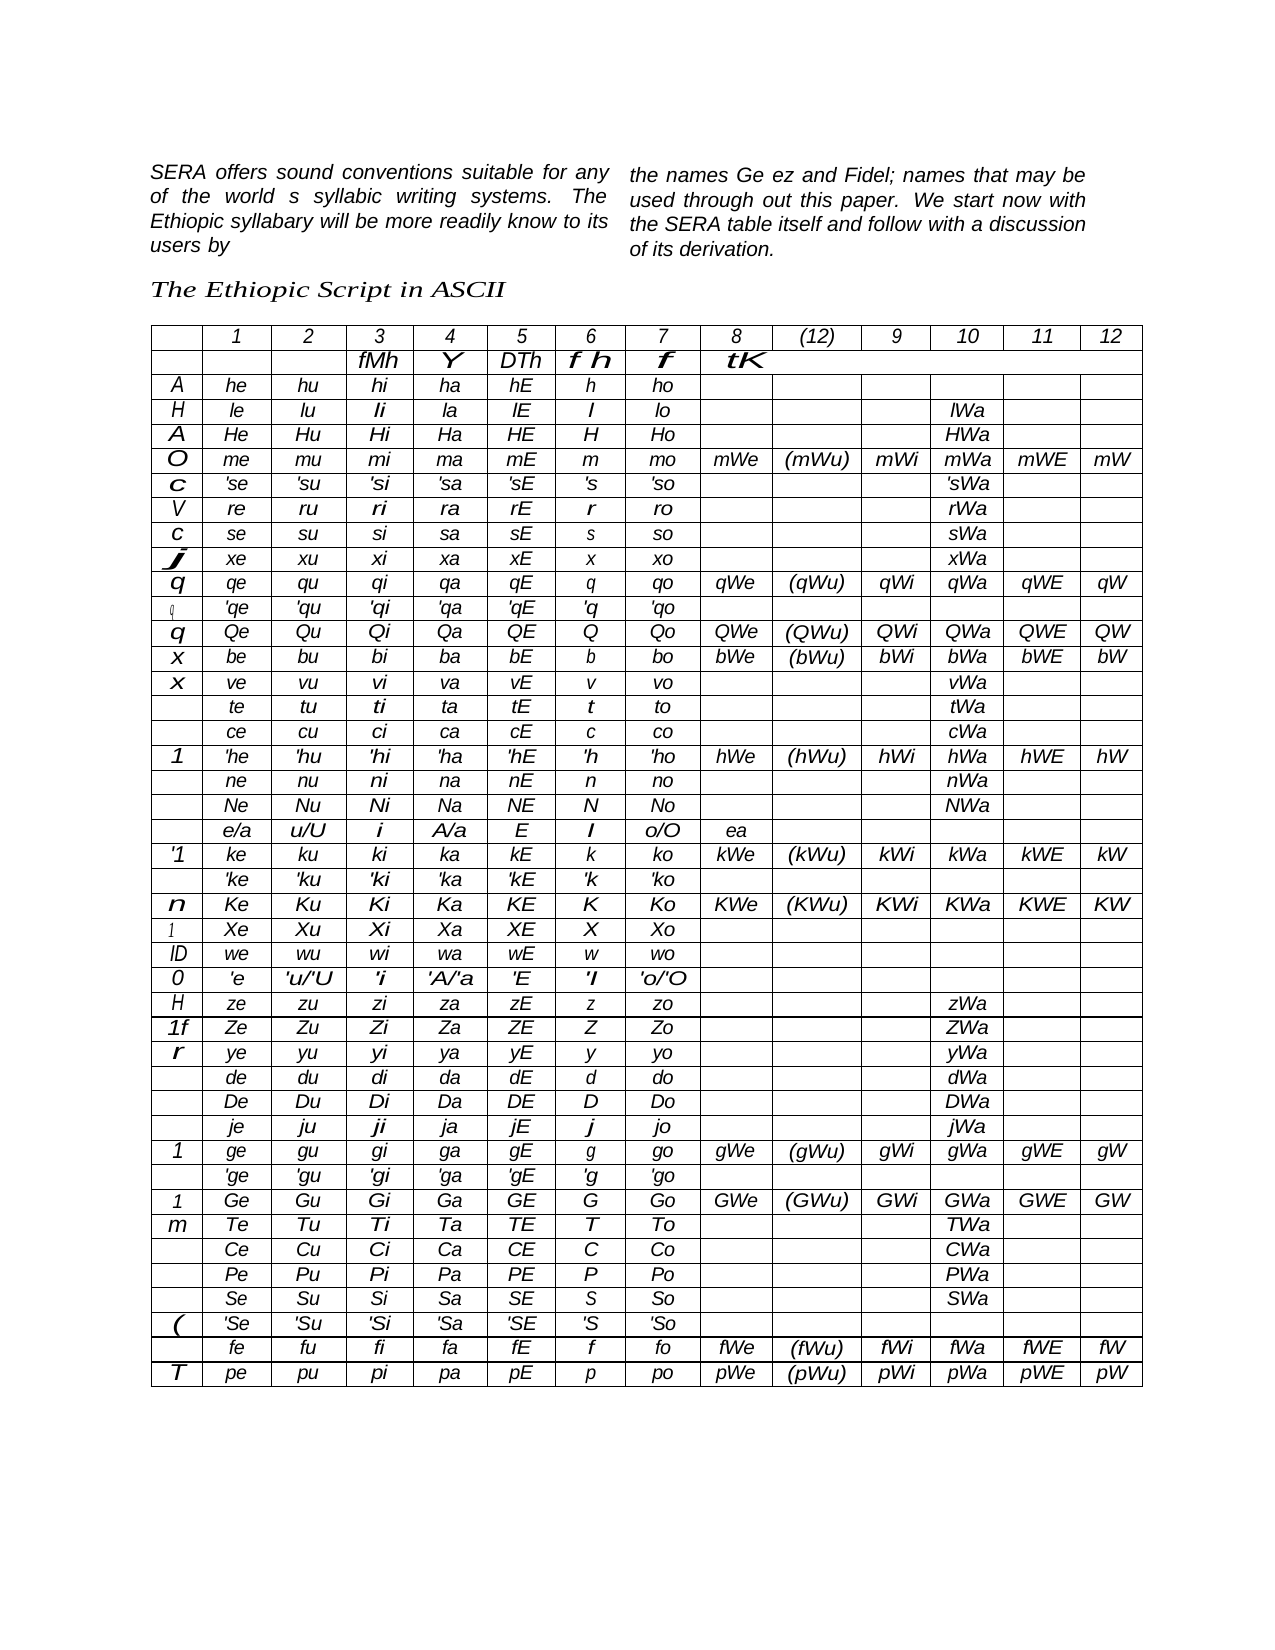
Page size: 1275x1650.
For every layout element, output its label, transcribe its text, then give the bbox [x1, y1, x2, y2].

table_cell qo [626, 572, 700, 596]
table_cell [1004, 1215, 1080, 1238]
table_cell du [272, 1067, 346, 1090]
table_cell [773, 1067, 861, 1090]
table_cell 'ga [414, 1165, 487, 1189]
table_cell 'q [556, 597, 625, 620]
table_cell mo [626, 449, 700, 472]
table_cell [1081, 943, 1142, 967]
table_cell [931, 968, 1003, 992]
table_cell H [152, 993, 202, 1016]
table_cell ze [203, 993, 271, 1016]
table_cell [1081, 869, 1142, 892]
table_cell jWa [931, 1116, 1003, 1140]
table_cell [1004, 1288, 1080, 1312]
table_cell [1004, 1165, 1080, 1189]
table_cell Ku [272, 894, 346, 918]
table_cell [1081, 375, 1142, 399]
table_cell su [272, 523, 346, 547]
table_cell [152, 721, 202, 745]
table_cell [701, 1288, 772, 1312]
table_cell [773, 721, 861, 745]
table_cell ca [414, 721, 487, 745]
table_cell wu [272, 943, 346, 967]
table_cell gWi [862, 1141, 930, 1164]
table_cell bWE [1004, 647, 1080, 671]
table_cell no [626, 771, 700, 794]
table_cell Ke [203, 894, 271, 918]
table_cell [1004, 943, 1080, 967]
table_cell A [152, 375, 202, 399]
table_cell 'Su [272, 1313, 346, 1336]
table_cell gW [1081, 1141, 1142, 1164]
table_cell 'e [203, 968, 271, 992]
table_cell qWe [701, 572, 772, 596]
table_cell [1004, 869, 1080, 892]
table_cell NWa [931, 795, 1003, 819]
table_cell [1081, 1116, 1142, 1140]
table_cell m [152, 1215, 202, 1238]
table_cell SE [488, 1288, 555, 1312]
table_cell fWe [701, 1338, 772, 1361]
table_cell [1081, 400, 1142, 424]
table_cell ho [626, 375, 700, 399]
table_cell h [556, 375, 625, 399]
table_cell [862, 771, 930, 794]
table_cell fa [414, 1338, 487, 1361]
table_cell wo [626, 943, 700, 967]
table_cell [152, 1288, 202, 1312]
table_cell ya [414, 1042, 487, 1066]
table_cell po [626, 1363, 700, 1386]
table_cell 'si [347, 474, 413, 497]
table_cell [701, 425, 772, 448]
table_cell f [556, 1338, 625, 1361]
table_cell [1081, 721, 1142, 745]
table_cell KE [488, 894, 555, 918]
table_cell V [152, 498, 202, 522]
table_cell [152, 1116, 202, 1140]
table_cell Xe [203, 919, 271, 942]
table_cell hE [488, 375, 555, 399]
table_cell 'Se [203, 1313, 271, 1336]
table_cell 'ke [203, 869, 271, 892]
table_cell Pa [414, 1264, 487, 1287]
table_cell Y [414, 351, 487, 374]
table_cell 'ho [626, 746, 700, 769]
table_cell je [203, 1116, 271, 1140]
table_cell c [152, 474, 202, 497]
table_cell [701, 721, 772, 745]
table_cell [862, 1091, 930, 1115]
table_cell ZWa [931, 1018, 1003, 1041]
table_cell pE [488, 1363, 555, 1386]
table_cell CE [488, 1239, 555, 1263]
table_cell yE [488, 1042, 555, 1066]
table_cell (pWu) [773, 1363, 861, 1386]
table_cell [1081, 425, 1142, 448]
table_cell 'ku [272, 869, 346, 892]
table_cell Xo [626, 919, 700, 942]
table_cell Ci [347, 1239, 413, 1263]
table_cell 'qu [272, 597, 346, 620]
table_header 1 [203, 326, 271, 349]
table_cell se [203, 523, 271, 547]
table_cell qWa [931, 572, 1003, 596]
table_cell [1081, 1215, 1142, 1238]
table_cell te [203, 696, 271, 720]
table_cell q [152, 621, 202, 646]
table_cell [272, 351, 346, 374]
table_cell [773, 672, 861, 695]
table_cell Pi [347, 1264, 413, 1287]
table_cell [862, 721, 930, 745]
table_cell mWa [931, 449, 1003, 472]
table_header 8 [701, 326, 772, 349]
table_cell [862, 1018, 930, 1041]
table_cell fWE [1004, 1338, 1080, 1361]
table_cell fWa [931, 1338, 1003, 1361]
table_cell vE [488, 672, 555, 695]
subtitle The Ethiopic Script in ASCII [150, 276, 609, 302]
table_cell [701, 498, 772, 522]
table_cell Zi [347, 1018, 413, 1041]
table_cell [862, 375, 930, 399]
table_cell Na [414, 795, 487, 819]
table_cell [862, 1165, 930, 1189]
table_cell [152, 1264, 202, 1287]
table_cell [1004, 597, 1080, 620]
table_cell hWi [862, 746, 930, 769]
table_cell ka [414, 844, 487, 868]
table_cell E [488, 820, 555, 843]
table_cell [931, 869, 1003, 892]
table_cell 'I [556, 968, 625, 992]
table_cell PWa [931, 1264, 1003, 1287]
table_cell ge [203, 1141, 271, 1164]
table_cell 'hi [347, 746, 413, 769]
table_cell bi [347, 647, 413, 671]
table_cell di [347, 1067, 413, 1090]
table_cell [1004, 425, 1080, 448]
table_cell m [556, 449, 625, 472]
table_cell [1004, 721, 1080, 745]
table_cell q [152, 572, 202, 596]
table_cell D [556, 1091, 625, 1115]
table_cell bo [626, 647, 700, 671]
table_cell [1081, 548, 1142, 571]
table_cell [773, 869, 861, 892]
table_cell hu [272, 375, 346, 399]
table_cell ki [347, 844, 413, 868]
table_cell GE [488, 1190, 555, 1213]
table_cell pi [347, 1363, 413, 1386]
table_cell [152, 1067, 202, 1090]
table_cell mWE [1004, 449, 1080, 472]
table_cell [1081, 968, 1142, 992]
table_cell NE [488, 795, 555, 819]
table_cell [773, 1116, 861, 1140]
table_cell 'hE [488, 746, 555, 769]
table_cell [773, 919, 861, 942]
table_cell li [347, 400, 413, 424]
table_cell [862, 1313, 930, 1336]
table_cell [1004, 1018, 1080, 1041]
table_cell fe [203, 1338, 271, 1361]
table_cell ha [414, 375, 487, 399]
table_cell 's [556, 474, 625, 497]
table_cell [701, 400, 772, 424]
table_cell Ze [203, 1018, 271, 1041]
table_cell fW [1081, 1338, 1142, 1361]
table_cell [701, 919, 772, 942]
table_cell tK [701, 351, 1142, 374]
table_cell pu [272, 1363, 346, 1386]
table_cell [1081, 1165, 1142, 1189]
table_cell 'ki [347, 869, 413, 892]
table_cell 'k [556, 869, 625, 892]
table_cell Qi [347, 621, 413, 646]
table_cell 1f [152, 1018, 202, 1041]
table_cell qWE [1004, 572, 1080, 596]
table_cell Da [414, 1091, 487, 1115]
table_cell [862, 919, 930, 942]
table_cell Ta [414, 1215, 487, 1238]
table_cell nE [488, 771, 555, 794]
table_cell ru [272, 498, 346, 522]
table_cell [773, 795, 861, 819]
table_cell [701, 771, 772, 794]
table_cell Pu [272, 1264, 346, 1287]
table_cell [931, 1313, 1003, 1336]
table_cell do [626, 1067, 700, 1090]
table_cell dWa [931, 1067, 1003, 1090]
table_cell Go [626, 1190, 700, 1213]
table_cell ko [626, 844, 700, 868]
table_cell c [152, 523, 202, 547]
table_cell [773, 474, 861, 497]
table_cell lo [626, 400, 700, 424]
table_cell Tu [272, 1215, 346, 1238]
table_cell 'ka [414, 869, 487, 892]
table_cell hi [347, 375, 413, 399]
text the names Ge ez and Fidel; names that may be used through out this paper. We start now with the SERA table itself and follow with a discussion of its derivation. [629, 163, 1088, 261]
table_cell Hu [272, 425, 346, 448]
table_cell GWa [931, 1190, 1003, 1213]
table_cell [862, 696, 930, 720]
table_cell bWe [701, 647, 772, 671]
table_cell 'su [272, 474, 346, 497]
table_cell Ge [203, 1190, 271, 1213]
table_cell [931, 820, 1003, 843]
table_cell A/a [414, 820, 487, 843]
table_cell be [203, 647, 271, 671]
table_cell v [556, 672, 625, 695]
table_cell qi [347, 572, 413, 596]
table_cell xWa [931, 548, 1003, 571]
table_header 12 [1081, 326, 1142, 349]
table_cell [1004, 1042, 1080, 1066]
table_cell QWa [931, 621, 1003, 646]
table_cell 'ha [414, 746, 487, 769]
table_cell 'qo [626, 597, 700, 620]
table_cell DE [488, 1091, 555, 1115]
table_cell 'o/'O [626, 968, 700, 992]
table_cell [1004, 1239, 1080, 1263]
table_cell Ni [347, 795, 413, 819]
table_header 3 [347, 326, 413, 349]
table_cell 'So [626, 1313, 700, 1336]
table_cell qWi [862, 572, 930, 596]
table_cell Hi [347, 425, 413, 448]
table_cell ra [414, 498, 487, 522]
table_cell bWi [862, 647, 930, 671]
table_cell [773, 400, 861, 424]
table_cell GWE [1004, 1190, 1080, 1213]
table_cell Q [556, 621, 625, 646]
table_cell [862, 672, 930, 695]
table_cell [1004, 1091, 1080, 1115]
table_cell [1081, 696, 1142, 720]
table_cell i [347, 820, 413, 843]
table_cell [1081, 1091, 1142, 1115]
table_cell (hWu) [773, 746, 861, 769]
table_cell [1081, 523, 1142, 547]
table_cell 'u/'U [272, 968, 346, 992]
table_cell KWe [701, 894, 772, 918]
table_cell pWE [1004, 1363, 1080, 1386]
table_cell go [626, 1141, 700, 1164]
table_cell 'ge [203, 1165, 271, 1189]
table_cell (qWu) [773, 572, 861, 596]
table_cell zi [347, 993, 413, 1016]
table_cell ja [414, 1116, 487, 1140]
table_cell na [414, 771, 487, 794]
table_cell Gi [347, 1190, 413, 1213]
table_cell KWE [1004, 894, 1080, 918]
table_cell SWa [931, 1288, 1003, 1312]
table_cell [862, 993, 930, 1016]
table_cell [1004, 993, 1080, 1016]
table_cell [1004, 400, 1080, 424]
table_cell we [203, 943, 271, 967]
table_cell x [152, 672, 202, 695]
table_cell CWa [931, 1239, 1003, 1263]
table_cell T [556, 1215, 625, 1238]
table_header (12) [773, 326, 861, 349]
table_cell [773, 771, 861, 794]
table_cell tu [272, 696, 346, 720]
table_cell ri [347, 498, 413, 522]
table_cell pWe [701, 1363, 772, 1386]
table_cell [152, 1165, 202, 1189]
table_cell [701, 1215, 772, 1238]
table_cell [1004, 375, 1080, 399]
table_cell [701, 1264, 772, 1287]
table_cell 'Sa [414, 1313, 487, 1336]
table_cell [1081, 1067, 1142, 1090]
table_cell [1081, 1239, 1142, 1263]
table_cell [701, 869, 772, 892]
table_cell 'hu [272, 746, 346, 769]
table_cell hWE [1004, 746, 1080, 769]
table_cell [931, 597, 1003, 620]
table_cell [701, 375, 772, 399]
table_cell [1081, 795, 1142, 819]
table_cell A [152, 425, 202, 448]
table_cell x [152, 647, 202, 671]
table_cell kWa [931, 844, 1003, 868]
table_cell mWi [862, 449, 930, 472]
table_cell [1004, 795, 1080, 819]
table_cell De [203, 1091, 271, 1115]
table_cell [773, 425, 861, 448]
table_cell ma [414, 449, 487, 472]
table_cell sE [488, 523, 555, 547]
table_cell wE [488, 943, 555, 967]
table_cell [1081, 1313, 1142, 1336]
table_cell [701, 523, 772, 547]
table_cell (KWu) [773, 894, 861, 918]
table_cell 'A/'a [414, 968, 487, 992]
table_cell p [556, 1363, 625, 1386]
table_cell ti [347, 696, 413, 720]
table_cell [1081, 597, 1142, 620]
table_cell HWa [931, 425, 1003, 448]
table_cell [1081, 820, 1142, 843]
table_cell tE [488, 696, 555, 720]
table_cell Po [626, 1264, 700, 1287]
table_cell nu [272, 771, 346, 794]
table_cell xa [414, 548, 487, 571]
table_cell [1004, 523, 1080, 547]
table_cell Zu [272, 1018, 346, 1041]
table_cell ne [203, 771, 271, 794]
table_cell [152, 1338, 202, 1361]
table_cell [773, 1313, 861, 1336]
table_cell Co [626, 1239, 700, 1263]
table_cell gWe [701, 1141, 772, 1164]
table_cell 'h [556, 746, 625, 769]
table_cell tWa [931, 696, 1003, 720]
table_cell gu [272, 1141, 346, 1164]
table_cell [152, 771, 202, 794]
table_cell t [556, 696, 625, 720]
table_cell e/a [203, 820, 271, 843]
table_cell [701, 672, 772, 695]
table_cell [862, 523, 930, 547]
table_cell ID [152, 943, 202, 967]
table_cell pe [203, 1363, 271, 1386]
table_cell xE [488, 548, 555, 571]
table_cell x [556, 548, 625, 571]
table_cell qE [488, 572, 555, 596]
table_cell l [556, 400, 625, 424]
table_cell [862, 548, 930, 571]
table_cell 'qa [414, 597, 487, 620]
table_cell re [203, 498, 271, 522]
table_cell zu [272, 993, 346, 1016]
table_cell ji [347, 1116, 413, 1140]
table_cell [701, 597, 772, 620]
table_cell [862, 597, 930, 620]
table_cell Se [203, 1288, 271, 1312]
table_cell c [556, 721, 625, 745]
table_cell ce [203, 721, 271, 745]
table_cell [1081, 1288, 1142, 1312]
table_cell va [414, 672, 487, 695]
table_cell Ne [203, 795, 271, 819]
table_cell [773, 1091, 861, 1115]
table_cell [773, 968, 861, 992]
table_cell pW [1081, 1363, 1142, 1386]
table_cell [862, 1215, 930, 1238]
table_cell [773, 1239, 861, 1263]
table_cell [152, 351, 202, 374]
table_cell XE [488, 919, 555, 942]
table_header 7 [626, 326, 700, 349]
table_cell QWE [1004, 621, 1080, 646]
table_cell '1 [152, 844, 202, 868]
table_cell Nu [272, 795, 346, 819]
table_cell j [556, 1116, 625, 1140]
table_cell mWe [701, 449, 772, 472]
table_cell DWa [931, 1091, 1003, 1115]
table_header 2 [272, 326, 346, 349]
table_cell lu [272, 400, 346, 424]
table_cell H [556, 425, 625, 448]
table_cell Ha [414, 425, 487, 448]
table_cell [203, 351, 271, 374]
table_cell Ka [414, 894, 487, 918]
table_cell lWa [931, 400, 1003, 424]
table_cell 'he [203, 746, 271, 769]
table_cell 'sWa [931, 474, 1003, 497]
table_cell q [556, 572, 625, 596]
table_cell [862, 400, 930, 424]
table_cell f [626, 351, 700, 374]
table_cell Gu [272, 1190, 346, 1213]
table_cell n [152, 894, 202, 918]
table_cell [773, 820, 861, 843]
table_cell 'SE [488, 1313, 555, 1336]
table_cell KWa [931, 894, 1003, 918]
table_cell mW [1081, 449, 1142, 472]
table_cell [862, 1067, 930, 1090]
table_cell xe [203, 548, 271, 571]
table_cell [773, 1165, 861, 1189]
table_cell [862, 968, 930, 992]
table_cell Do [626, 1091, 700, 1115]
table_cell za [414, 993, 487, 1016]
table_cell [1081, 993, 1142, 1016]
table_cell Sa [414, 1288, 487, 1312]
table_cell [701, 1091, 772, 1115]
table_cell [701, 1239, 772, 1263]
table_cell TE [488, 1215, 555, 1238]
table_cell zWa [931, 993, 1003, 1016]
table_header 4 [414, 326, 487, 349]
table_cell [1004, 820, 1080, 843]
table_cell pa [414, 1363, 487, 1386]
table_cell Ko [626, 894, 700, 918]
table_cell lE [488, 400, 555, 424]
table_cell y [556, 1042, 625, 1066]
table_cell He [203, 425, 271, 448]
table_cell fMh [347, 351, 413, 374]
table_cell [152, 696, 202, 720]
table_cell Qe [203, 621, 271, 646]
table_cell ni [347, 771, 413, 794]
table_cell Qo [626, 621, 700, 646]
table_cell xu [272, 548, 346, 571]
table_cell [862, 474, 930, 497]
table_cell 'kE [488, 869, 555, 892]
table_cell PE [488, 1264, 555, 1287]
table_cell co [626, 721, 700, 745]
table_cell f h [556, 351, 625, 374]
table_cell vu [272, 672, 346, 695]
table_cell [773, 1215, 861, 1238]
table_cell vi [347, 672, 413, 695]
table_cell H [152, 400, 202, 424]
table_cell [1004, 1313, 1080, 1336]
table_cell Ce [203, 1239, 271, 1263]
table_cell ju [272, 1116, 346, 1140]
table_cell [1004, 1067, 1080, 1090]
table_cell gWa [931, 1141, 1003, 1164]
table_cell [1004, 498, 1080, 522]
table_cell 'i [347, 968, 413, 992]
table_cell ZE [488, 1018, 555, 1041]
table_cell mi [347, 449, 413, 472]
table_cell qe [203, 572, 271, 596]
table_cell 1 [152, 746, 202, 769]
table_header 10 [931, 326, 1003, 349]
table_cell GWe [701, 1190, 772, 1213]
table_cell s [556, 523, 625, 547]
table_cell (gWu) [773, 1141, 861, 1164]
table_cell [1081, 474, 1142, 497]
table_cell (bWu) [773, 647, 861, 671]
table_cell N [556, 795, 625, 819]
table_cell [1004, 548, 1080, 571]
table_cell [862, 425, 930, 448]
table_cell [773, 1042, 861, 1066]
table_cell 'E [488, 968, 555, 992]
table_cell [773, 1018, 861, 1041]
table_cell [1004, 968, 1080, 992]
table_cell [773, 548, 861, 571]
table_cell [701, 1116, 772, 1140]
table_cell ke [203, 844, 271, 868]
table_cell r [556, 498, 625, 522]
table_cell [701, 1042, 772, 1066]
table_cell [862, 1239, 930, 1263]
table_cell 'sa [414, 474, 487, 497]
table_cell ta [414, 696, 487, 720]
table_cell ro [626, 498, 700, 522]
table_cell kW [1081, 844, 1142, 868]
table_cell jE [488, 1116, 555, 1140]
table_cell wi [347, 943, 413, 967]
table_cell GWi [862, 1190, 930, 1213]
table_cell (fWu) [773, 1338, 861, 1361]
table_cell X [556, 919, 625, 942]
table_cell [773, 1288, 861, 1312]
table_cell Pe [203, 1264, 271, 1287]
table_cell KWi [862, 894, 930, 918]
table_cell Za [414, 1018, 487, 1041]
table_cell 0 [152, 968, 202, 992]
table_cell ye [203, 1042, 271, 1066]
table_cell [701, 943, 772, 967]
table_cell I [556, 820, 625, 843]
table_cell g [556, 1141, 625, 1164]
table_cell [701, 1018, 772, 1041]
table_cell [701, 795, 772, 819]
table_cell zE [488, 993, 555, 1016]
table_cell [1081, 919, 1142, 942]
table_cell 'sE [488, 474, 555, 497]
table_cell Xa [414, 919, 487, 942]
table_cell 'Si [347, 1313, 413, 1336]
table_cell da [414, 1067, 487, 1090]
table_cell Ga [414, 1190, 487, 1213]
table_cell n [556, 771, 625, 794]
table_cell [701, 1165, 772, 1189]
table_cell [862, 869, 930, 892]
table_cell jo [626, 1116, 700, 1140]
table_cell Ho [626, 425, 700, 448]
table_cell Xu [272, 919, 346, 942]
table_cell zo [626, 993, 700, 1016]
table_cell 'S [556, 1313, 625, 1336]
table_cell No [626, 795, 700, 819]
table_cell [1004, 1264, 1080, 1287]
table_cell to [626, 696, 700, 720]
table_cell [701, 1313, 772, 1336]
table_cell yi [347, 1042, 413, 1066]
table_cell [773, 993, 861, 1016]
table_cell pWa [931, 1363, 1003, 1386]
table_cell P [556, 1264, 625, 1287]
table_cell si [347, 523, 413, 547]
table_cell [1081, 672, 1142, 695]
table_cell [862, 498, 930, 522]
table_cell 'qi [347, 597, 413, 620]
table_cell [1004, 771, 1080, 794]
table_cell KW [1081, 894, 1142, 918]
table_cell Ca [414, 1239, 487, 1263]
table_cell xo [626, 548, 700, 571]
table_cell [862, 943, 930, 967]
table_cell [773, 943, 861, 967]
table_cell ( [152, 1313, 202, 1336]
table_cell r [152, 1042, 202, 1066]
table_cell [773, 696, 861, 720]
table_cell fu [272, 1338, 346, 1361]
table_cell b [556, 647, 625, 671]
table_cell mu [272, 449, 346, 472]
table_cell [931, 1165, 1003, 1189]
table_cell fi [347, 1338, 413, 1361]
table_cell [862, 1116, 930, 1140]
table_cell so [626, 523, 700, 547]
table_cell gE [488, 1141, 555, 1164]
table_cell xi [347, 548, 413, 571]
table_cell qu [272, 572, 346, 596]
table_cell [862, 1264, 930, 1287]
table_cell Ti [347, 1215, 413, 1238]
table_cell [701, 696, 772, 720]
table_cell [1004, 696, 1080, 720]
table_cell bE [488, 647, 555, 671]
table_cell ve [203, 672, 271, 695]
table_cell Qu [272, 621, 346, 646]
table_cell [1004, 919, 1080, 942]
table_cell j [152, 548, 202, 571]
table_cell [773, 1264, 861, 1287]
table_cell [773, 375, 861, 399]
table_cell me [203, 449, 271, 472]
table_cell [1081, 498, 1142, 522]
table_cell de [203, 1067, 271, 1090]
table_cell hW [1081, 746, 1142, 769]
table_cell vo [626, 672, 700, 695]
table_cell vWa [931, 672, 1003, 695]
table_cell [862, 1288, 930, 1312]
table_cell bW [1081, 647, 1142, 671]
table_cell la [414, 400, 487, 424]
table_cell u/U [272, 820, 346, 843]
table_cell O [152, 449, 202, 472]
table_cell [152, 795, 202, 819]
table_cell Si [347, 1288, 413, 1312]
table_cell 1 [152, 919, 202, 942]
table_cell [1081, 771, 1142, 794]
table_cell bWa [931, 647, 1003, 671]
table_cell [152, 869, 202, 892]
table_cell pWi [862, 1363, 930, 1386]
table_cell gWE [1004, 1141, 1080, 1164]
table_cell [1081, 1042, 1142, 1066]
table_cell Ki [347, 894, 413, 918]
table_cell Cu [272, 1239, 346, 1263]
table_cell 1 [152, 1190, 202, 1213]
table_cell [931, 375, 1003, 399]
table_cell HE [488, 425, 555, 448]
table_cell Su [272, 1288, 346, 1312]
table_cell T [152, 1363, 202, 1386]
table_cell QWi [862, 621, 930, 646]
table_cell hWe [701, 746, 772, 769]
table_cell 1 [152, 1141, 202, 1164]
table_cell fo [626, 1338, 700, 1361]
table_cell qW [1081, 572, 1142, 596]
table_cell nWa [931, 771, 1003, 794]
table_cell rE [488, 498, 555, 522]
table_cell 'gi [347, 1165, 413, 1189]
table_cell q [152, 597, 202, 620]
table_header 6 [556, 326, 625, 349]
table_cell [931, 919, 1003, 942]
table_cell qa [414, 572, 487, 596]
table_cell o/O [626, 820, 700, 843]
table_cell TWa [931, 1215, 1003, 1238]
table_cell d [556, 1067, 625, 1090]
table_cell kWi [862, 844, 930, 868]
table_cell hWa [931, 746, 1003, 769]
table_cell [1081, 1018, 1142, 1041]
table_cell sWa [931, 523, 1003, 547]
table_cell [1081, 1264, 1142, 1287]
table_cell Zo [626, 1018, 700, 1041]
table_cell QE [488, 621, 555, 646]
table_cell yu [272, 1042, 346, 1066]
table_cell 'go [626, 1165, 700, 1189]
table_cell cWa [931, 721, 1003, 745]
table_cell fWi [862, 1338, 930, 1361]
table_cell 'g [556, 1165, 625, 1189]
table_cell he [203, 375, 271, 399]
table_cell [701, 474, 772, 497]
table_cell kWe [701, 844, 772, 868]
table_cell 'ko [626, 869, 700, 892]
table_cell [773, 498, 861, 522]
table_header 9 [862, 326, 930, 349]
table_cell 'so [626, 474, 700, 497]
table_cell [1004, 474, 1080, 497]
table_header [152, 326, 202, 349]
table_cell [773, 523, 861, 547]
table_header 11 [1004, 326, 1080, 349]
table_cell fE [488, 1338, 555, 1361]
table_cell kWE [1004, 844, 1080, 868]
table_cell dE [488, 1067, 555, 1090]
table_cell gi [347, 1141, 413, 1164]
table_cell yo [626, 1042, 700, 1066]
table_cell 'qE [488, 597, 555, 620]
table_cell [862, 820, 930, 843]
table_cell Xi [347, 919, 413, 942]
table_cell ba [414, 647, 487, 671]
table_cell rWa [931, 498, 1003, 522]
table_cell z [556, 993, 625, 1016]
table_cell mE [488, 449, 555, 472]
table_cell Z [556, 1018, 625, 1041]
table_cell ea [701, 820, 772, 843]
table_cell [701, 548, 772, 571]
table_cell 'se [203, 474, 271, 497]
table_cell cE [488, 721, 555, 745]
table_cell G [556, 1190, 625, 1213]
table_cell sa [414, 523, 487, 547]
table_cell 'gE [488, 1165, 555, 1189]
table_cell [1004, 672, 1080, 695]
table_cell Te [203, 1215, 271, 1238]
table_cell kE [488, 844, 555, 868]
table_cell C [556, 1239, 625, 1263]
table_cell QW [1081, 621, 1142, 646]
table_cell le [203, 400, 271, 424]
table_cell 'qe [203, 597, 271, 620]
table_cell w [556, 943, 625, 967]
table_cell [152, 1091, 202, 1115]
table_cell QWe [701, 621, 772, 646]
table_cell [701, 968, 772, 992]
table_cell bu [272, 647, 346, 671]
table_cell [152, 1239, 202, 1263]
table_cell [1004, 1116, 1080, 1140]
table_cell ci [347, 721, 413, 745]
table_header 5 [488, 326, 555, 349]
table_cell k [556, 844, 625, 868]
table_cell S [556, 1288, 625, 1312]
table_cell To [626, 1215, 700, 1238]
table_cell [773, 597, 861, 620]
table_cell ku [272, 844, 346, 868]
table_cell [862, 1042, 930, 1066]
table_cell (GWu) [773, 1190, 861, 1213]
table_cell [862, 795, 930, 819]
table_cell 'gu [272, 1165, 346, 1189]
table_cell Di [347, 1091, 413, 1115]
table_cell [701, 993, 772, 1016]
table_cell ga [414, 1141, 487, 1164]
table_cell yWa [931, 1042, 1003, 1066]
table_cell Qa [414, 621, 487, 646]
table_cell wa [414, 943, 487, 967]
table_cell [701, 1067, 772, 1090]
table_cell DTh [488, 351, 555, 374]
table_cell (kWu) [773, 844, 861, 868]
table_cell (mWu) [773, 449, 861, 472]
table_cell Du [272, 1091, 346, 1115]
table_cell K [556, 894, 625, 918]
table_cell GW [1081, 1190, 1142, 1213]
table_cell So [626, 1288, 700, 1312]
table_cell (QWu) [773, 621, 861, 646]
table_cell [931, 943, 1003, 967]
table_cell [152, 820, 202, 843]
text SERA offers sound conventions suitable for any of the world s syllabic writing systems. The Ethiopic syllabary will be more readily know to its users by [150, 159, 609, 257]
table_cell cu [272, 721, 346, 745]
